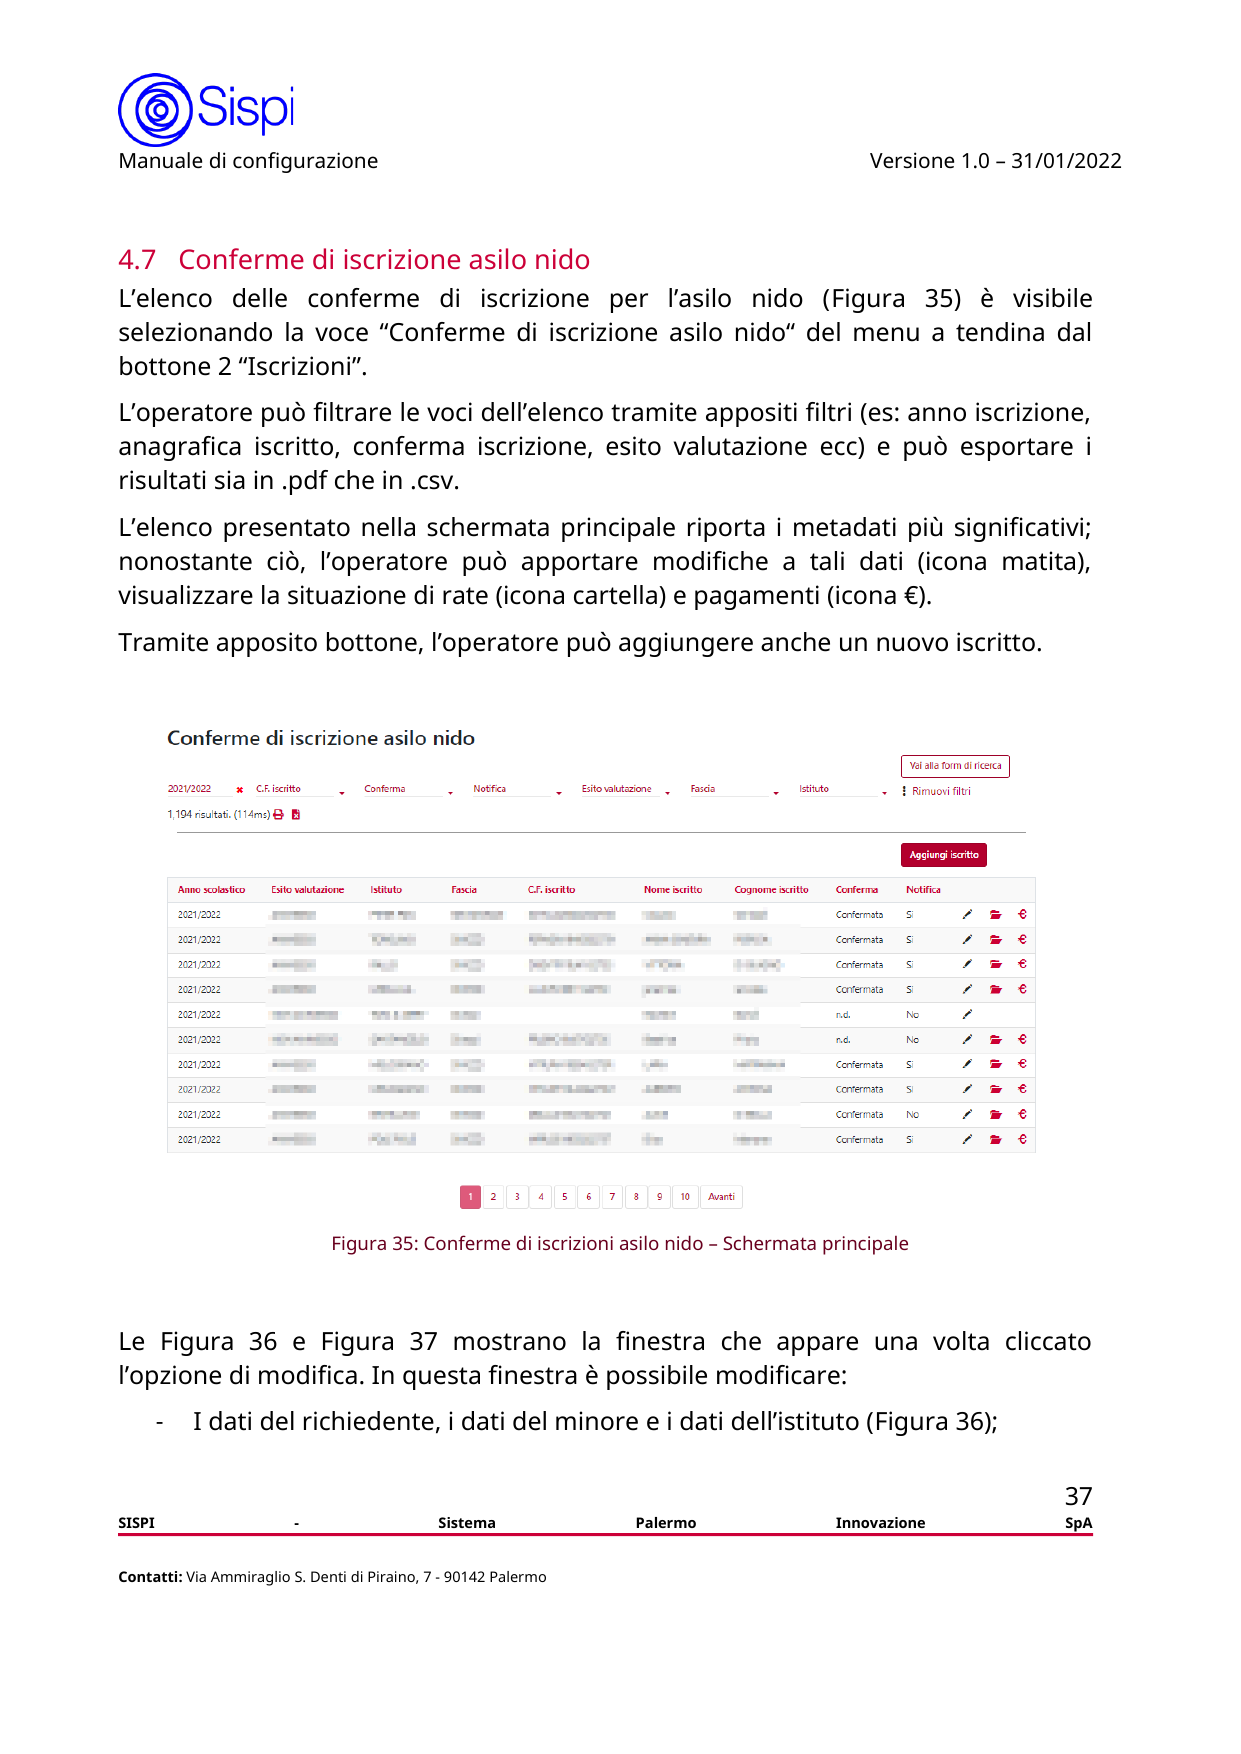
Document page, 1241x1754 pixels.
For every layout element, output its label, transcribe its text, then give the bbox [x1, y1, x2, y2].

picture [118, 73, 294, 147]
text Tramite apposito bottone, l’operatore può aggiungere anche un nuovo iscritto. [118, 624, 1093, 658]
text Le Figura 36 e Figura 37 mostrano la finestra che appare una volta cliccato l’opzione di modifica. In questa finestra è possibile modificare: [118, 1323, 1093, 1391]
text L’operatore può filtrare le voci dell’elenco tramite appositi filtri (es: anno iscrizione, anagrafica iscritto, conferma iscrizione, esito valutazione ecc) e può esportare i risultati sia in .pdf che in .csv. [118, 395, 1093, 497]
picture [160, 717, 1051, 1218]
subtitle Conferme di iscrizione asilo nido [118, 240, 1122, 277]
text L’elenco presentato nella schermata principale riporta i metadati più significativi; nonostante ciò, l’operatore può apportare modifiche a tali dati (icona matita), visualizzare la situazione di rate (icona cartella) e pagamenti (icona €). [118, 509, 1093, 612]
text L’elenco delle conferme di iscrizione per l’asilo nido (Figura 35) è visibile selezionando la voce “Conferme di iscrizione asilo nido“ del menu a tendina dal bottone 2 “Iscrizioni”. [118, 280, 1093, 382]
list I dati del richiedente, i dati del minore e i dati dell’istituto (Figura 36); [156, 1404, 1093, 1438]
